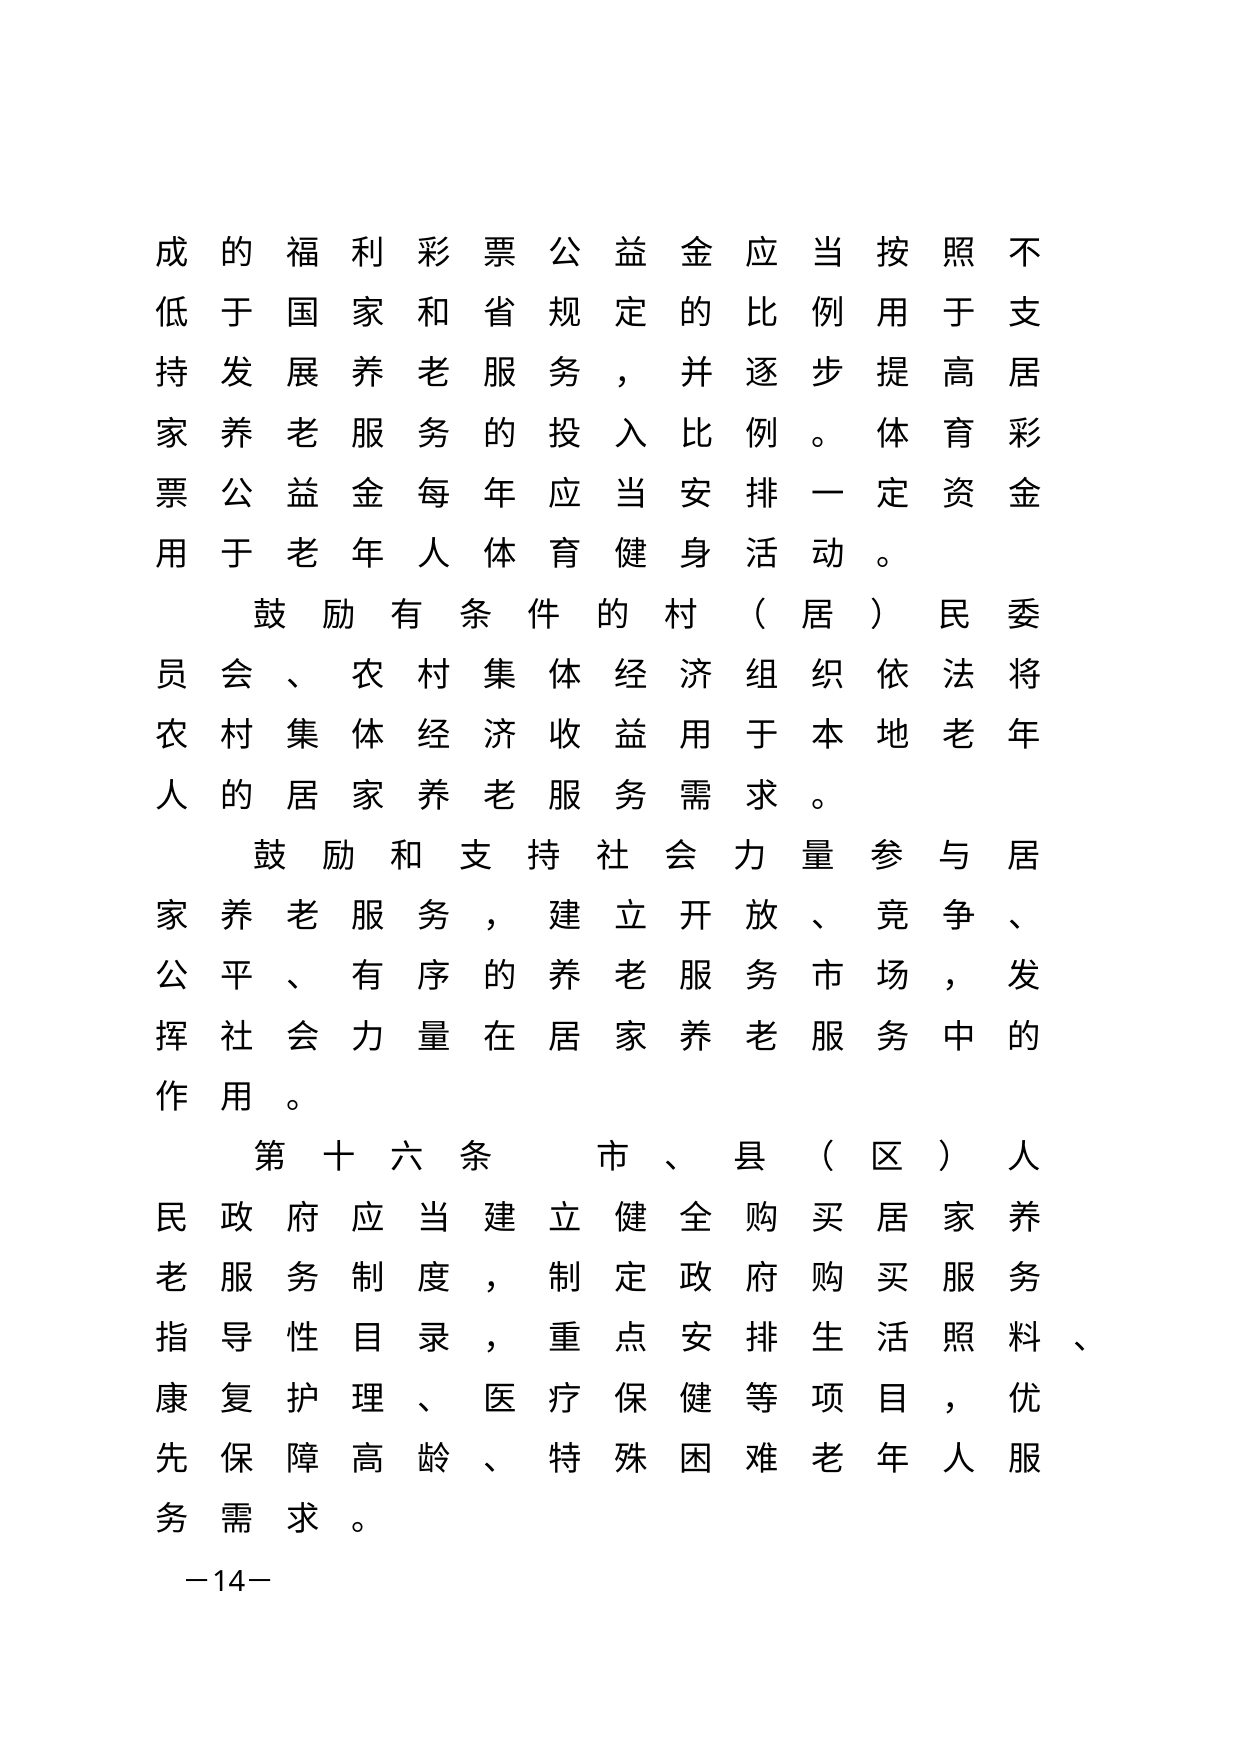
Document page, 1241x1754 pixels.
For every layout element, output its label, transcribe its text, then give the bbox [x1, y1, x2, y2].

text 鼓励和支持社会力量参与居家养老服务，建立开放、竞争、公平、有序的养老服务市场，发挥社会力量在居家养老服务中的作用。 [155, 823, 1073, 1124]
text 鼓励有条件的村（居）民委员会、农村集体经济组织依法将农村集体经济收益用于本地老年人的居家养老服务需求。 [155, 581, 1073, 823]
text 第十六条 市、县（区）人民政府应当建立健全购买居家养老服务制度，制定政府购买服务指导性目录，重点安排生活照料、康复护理、医疗保健等项目，优先保障高龄、特殊困难老年人服务需求。 [155, 1124, 1073, 1546]
text 第十五条 市、县（区）人民政府应当将居家养老服务工作经费列入本级财政预算，地方留成的福利彩票公益金应当按照不低于国家和省规定的比例用于支持发展养老服务，并逐步提高居家养老服务的投入比例。体育彩票公益金每年应当安排一定资金用于老年人体育健身活动。 [155, 219, 1073, 581]
